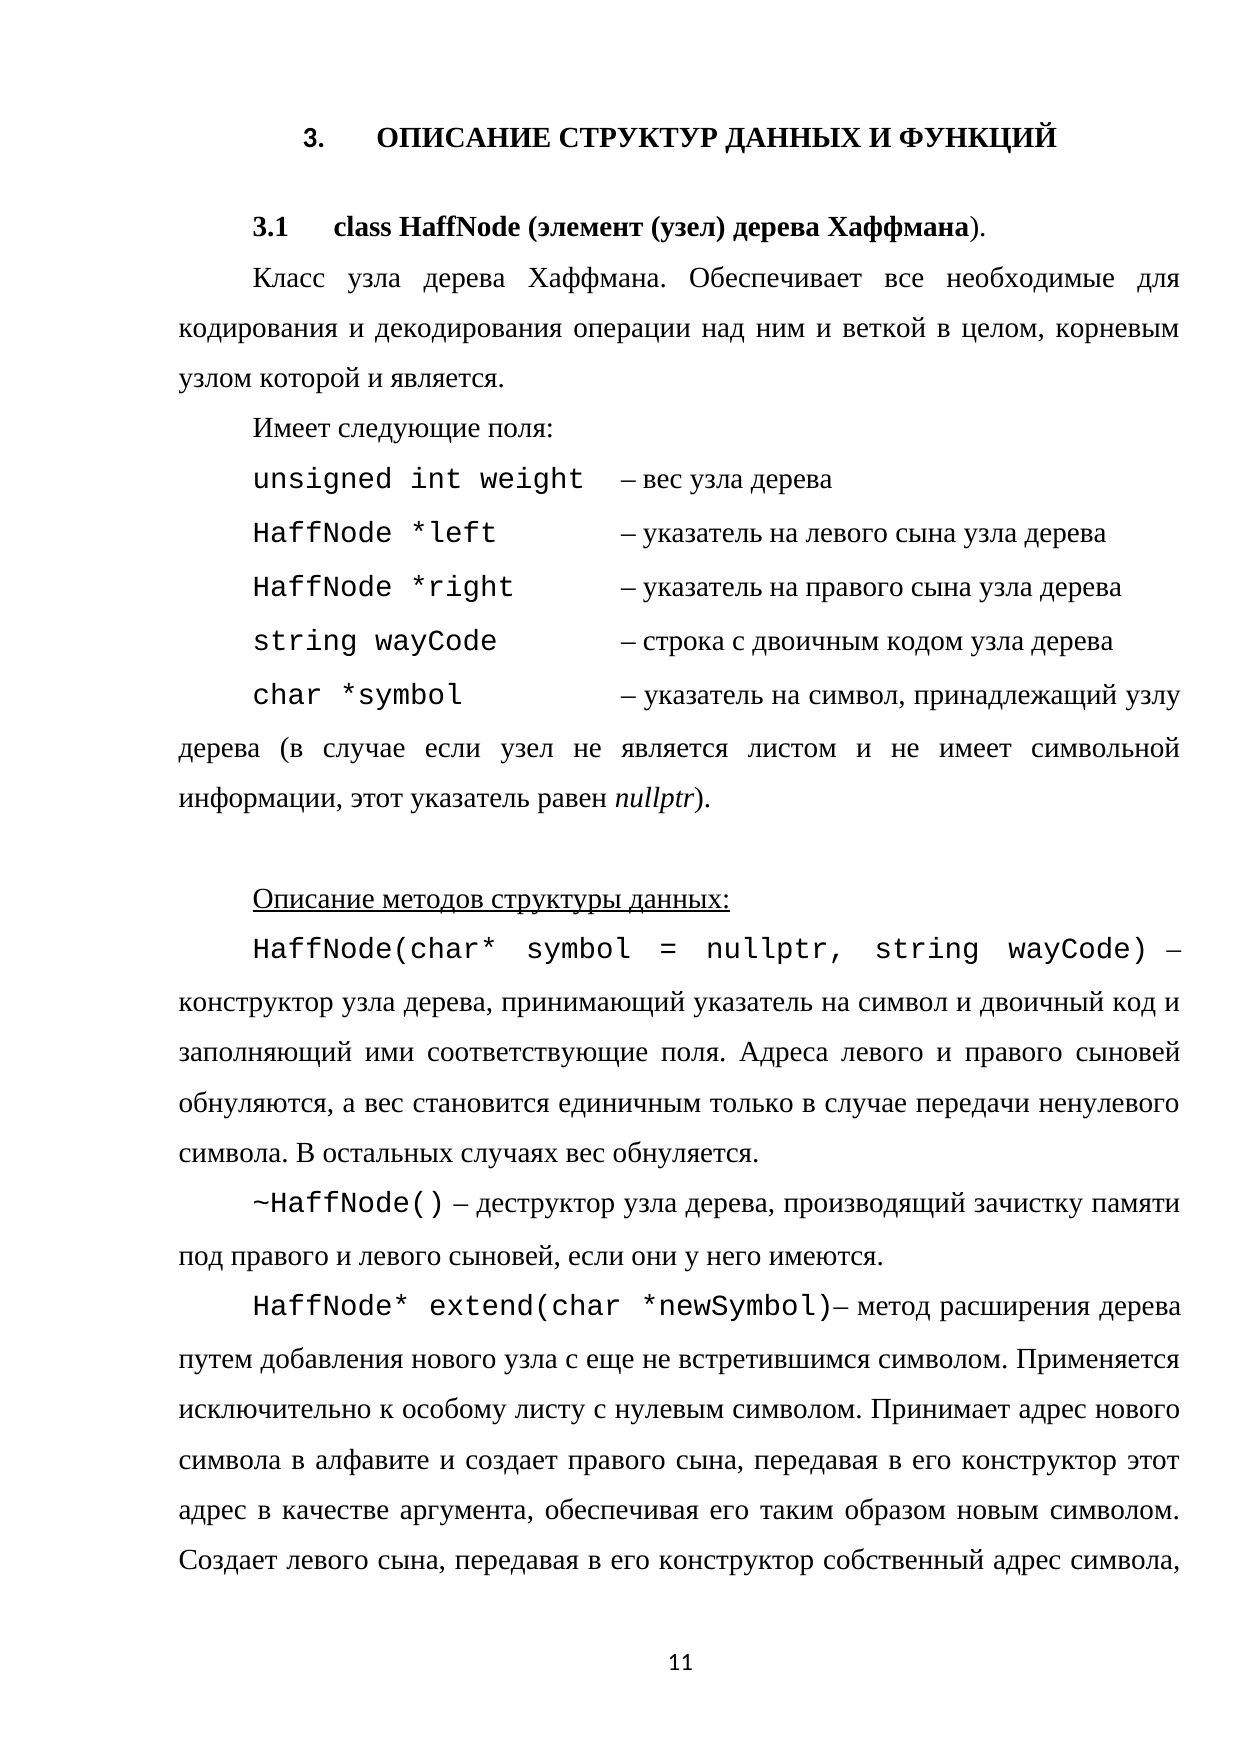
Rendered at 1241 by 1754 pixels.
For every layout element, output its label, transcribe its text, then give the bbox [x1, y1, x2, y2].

list HaffNode(char* symbol = nullptr, string wayCode) – конструктор узла дерева, принимающий указатель на символ и двоичный код и заполняющий ими соответствующие поля. Адреса левого и правого сыновей обнуляются, а вес становится единичным только в случае передачи ненулевого символа. В остальных случаях вес обнуляется. [178, 931, 1181, 1168]
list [178, 1288, 1181, 1576]
list Класс узла дерева Хаффмана. Обеспечивает все необходимые для кодирования и декодирования операции над ним и веткой в целом, корневым узлом которой и является. [178, 260, 1181, 394]
list Имеет следующие поля: [178, 411, 1181, 444]
list HaffNode *left – указатель на левого сына узла дерева [178, 515, 1181, 551]
list ~HaffNode() – деструктор узла дерева, производящий зачистку памяти под правого и левого сыновей, если они у него имеются. [178, 1185, 1181, 1272]
list Описание методов структуры данных: [178, 881, 1181, 914]
list class HaffNode (элемент (узел) дерева Хаффмана). [252, 209, 1181, 243]
subtitle ОПИСАНИЕ СТРУКТУР ДАННЫХ И ФУНКЦИЙ [178, 119, 1181, 155]
list string wayCode – строка с двоичным кодом узла дерева [178, 623, 1181, 659]
list HaffNode *right – указатель на правого сына узла дерева [178, 569, 1181, 605]
list char *symbol – указатель на символ, принадлежащий узлу дерева (в случае если узел не является листом и не имеет символьной информации, этот указатель равен nullptr). [178, 677, 1181, 814]
list unsigned int weight – вес узла дерева [178, 461, 1181, 497]
